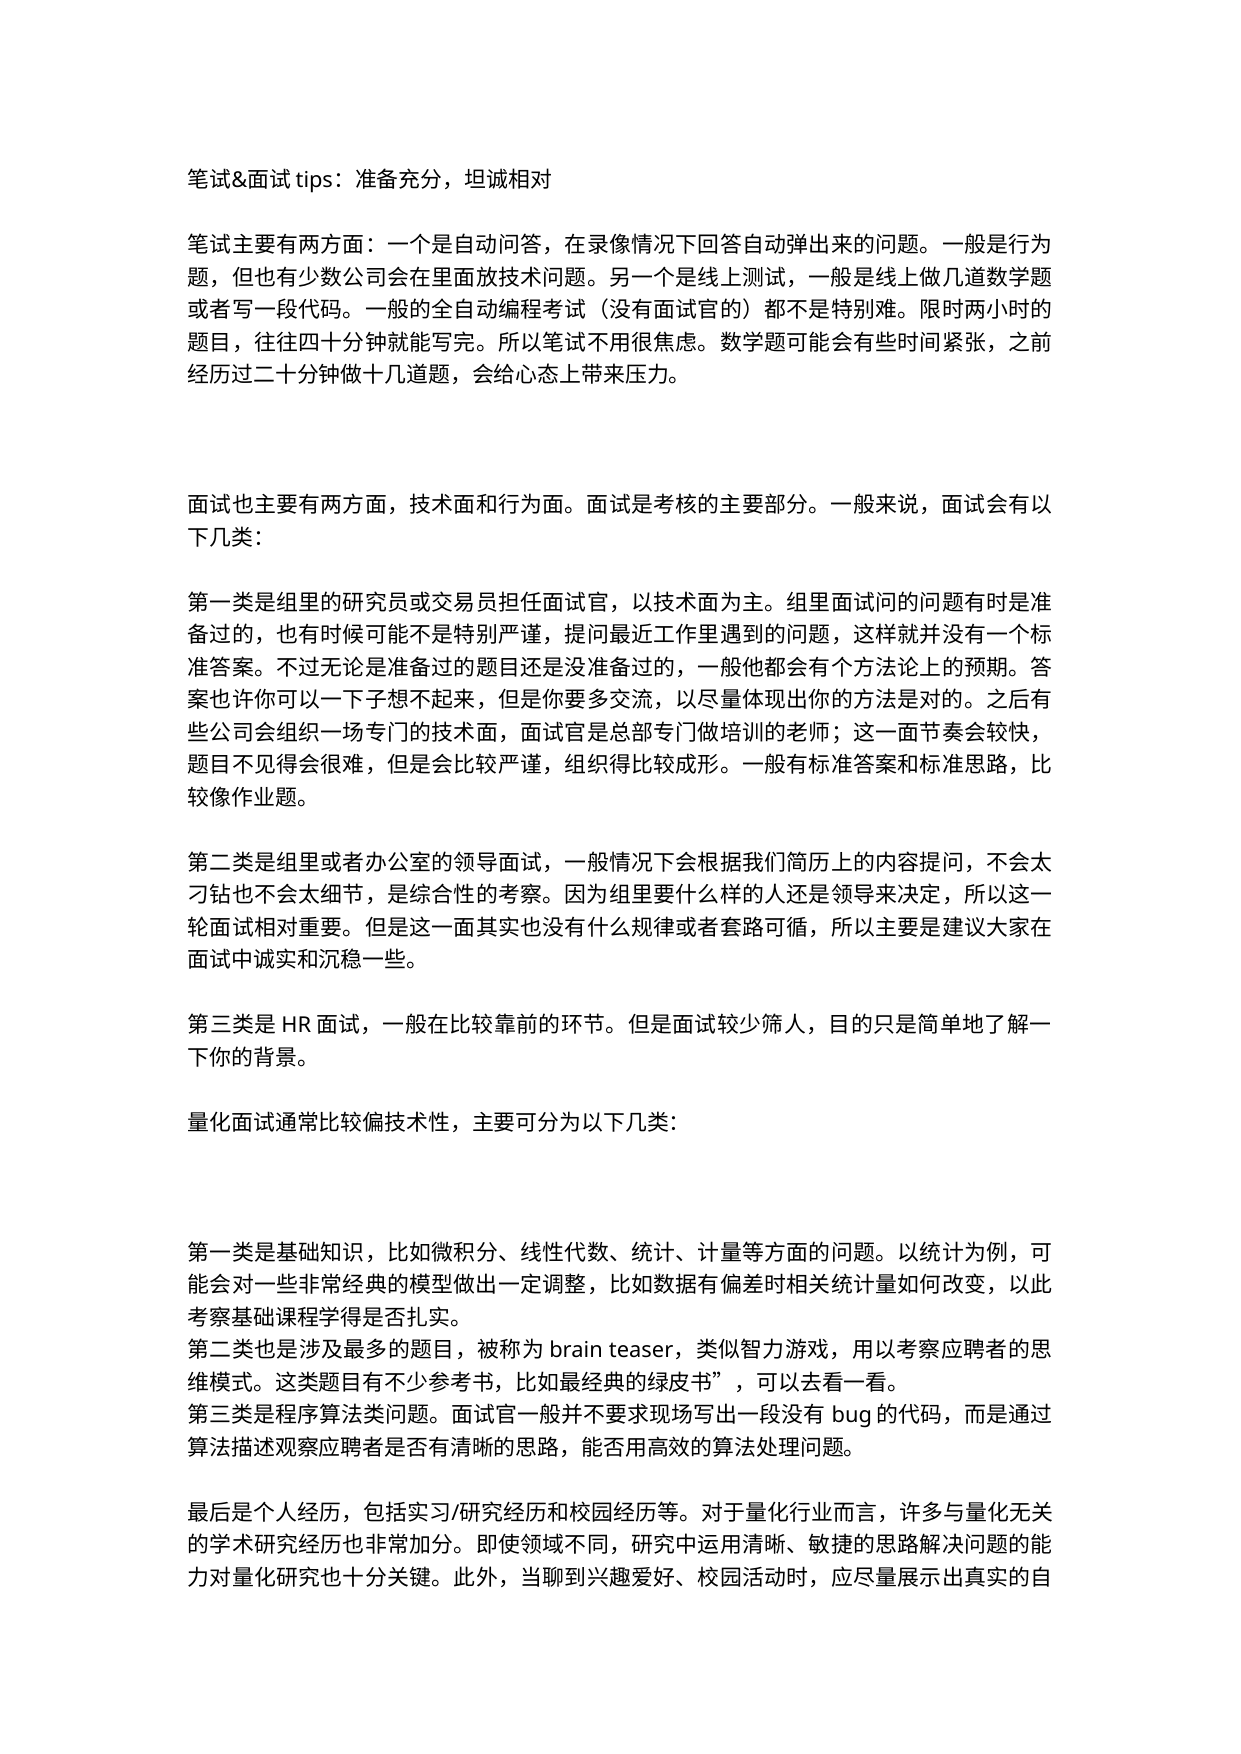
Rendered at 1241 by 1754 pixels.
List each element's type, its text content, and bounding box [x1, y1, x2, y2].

text 第一类是基础知识，比如微积分、线性代数、统计、计量等方面的问题。以统计为例，可能会对一些非常经典的模型做出一定调整，比如数据有偏差时相关统计量如何改变，以此考察基础课程学得是否扎实。 [187, 1234, 1053, 1332]
text 笔试&面试tips：准备充分，坦诚相对 [187, 162, 1053, 194]
text 面试也主要有两方面，技术面和行为面。面试是考核的主要部分。一般来说，面试会有以下几类： [187, 487, 1053, 552]
text 第三类是程序算法类问题。面试官一般并不要求现场写出一段没有bug的代码，而是通过算法描述观察应聘者是否有清晰的思路，能否用高效的算法处理问题。 [187, 1397, 1053, 1462]
text 第二类也是涉及最多的题目，被称为brain teaser，类似智力游戏，用以考察应聘者的思维模式。这类题目有不少参考书，比如最经典的绿皮书”，可以去看一看。 [187, 1332, 1053, 1397]
text 第一类是组里的研究员或交易员担任面试官，以技术面为主。组里面试问的问题有时是准备过的，也有时候可能不是特别严谨，提问最近工作里遇到的问题，这样就并没有一个标准答案。不过无论是准备过的题目还是没准备过的，一般他都会有个方法论上的预期。答案也许你可以一下子想不起来，但是你要多交流，以尽量体现出你的方法是对的。之后有些公司会组织一场专门的技术面，面试官是总部专门做培训的老师；这一面节奏会较快，题目不见得会很难，但是会比较严谨，组织得比较成形。一般有标准答案和标准思路，比较像作业题。 [187, 584, 1053, 812]
text 第三类是HR面试，一般在比较靠前的环节。但是面试较少筛人，目的只是简单地了解一下你的背景。 [187, 1007, 1053, 1072]
text 第二类是组里或者办公室的领导面试，一般情况下会根据我们简历上的内容提问，不会太刁钻也不会太细节，是综合性的考察。因为组里要什么样的人还是领导来决定，所以这一轮面试相对重要。但是这一面其实也没有什么规律或者套路可循，所以主要是建议大家在面试中诚实和沉稳一些。 [187, 844, 1053, 974]
text 量化面试通常比较偏技术性，主要可分为以下几类： [187, 1104, 1053, 1137]
text 笔试主要有两方面：一个是自动问答，在录像情况下回答自动弹出来的问题。一般是行为题，但也有少数公司会在里面放技术问题。另一个是线上测试，一般是线上做几道数学题，或者写一段代码。一般的全自动编程考试（没有面试官的）都不是特别难。限时两小时的题目，往往四十分钟就能写完。所以笔试不用很焦虑。数学题可能会有些时间紧张，之前经历过二十分钟做十几道题，会给心态上带来压力。 [187, 227, 1053, 389]
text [187, 1494, 1053, 1592]
